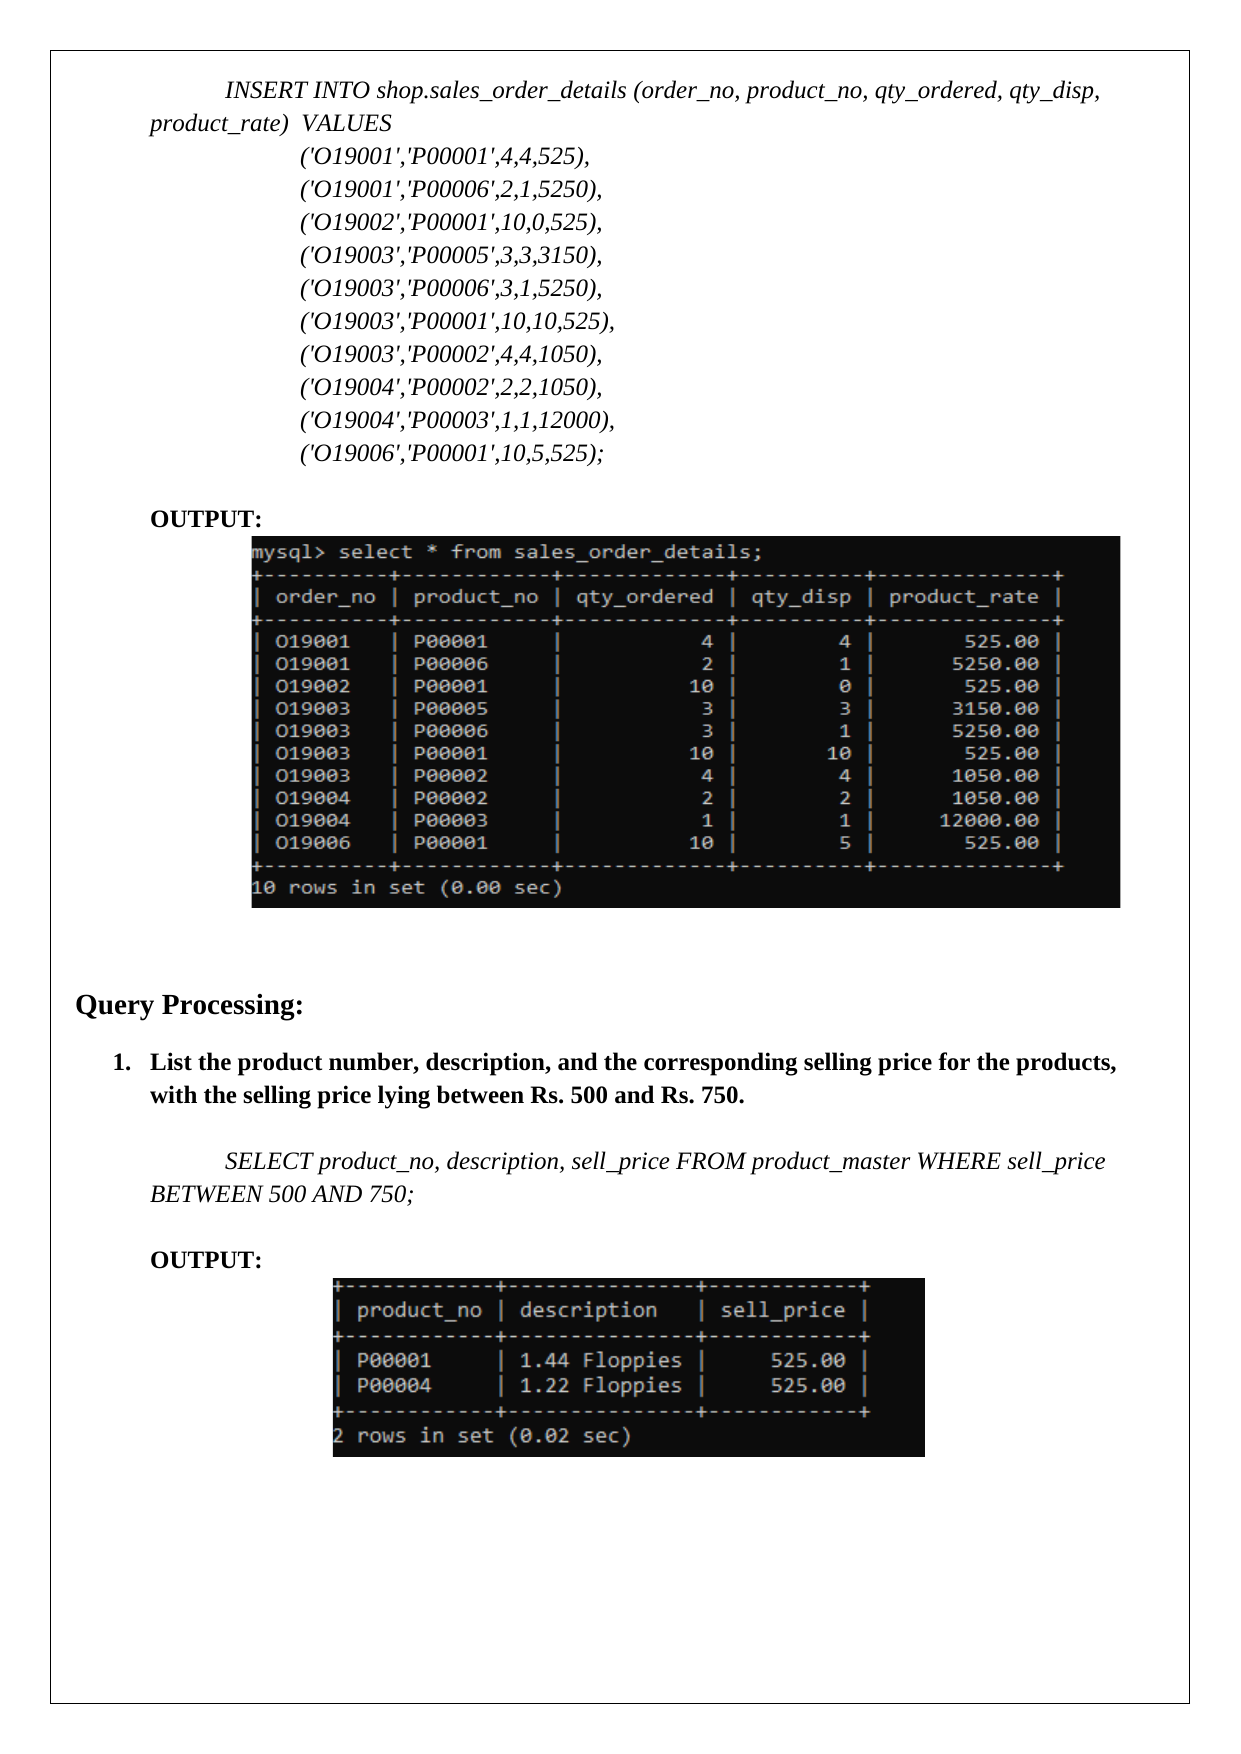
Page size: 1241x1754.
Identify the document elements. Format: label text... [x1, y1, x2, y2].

list SELECT product_no, description, sell_price FROM product_master WHERE sell_price BETWEEN 500 AND 750; [150, 1146, 1165, 1208]
list ('O19001','P00006',2,1,5250), [150, 174, 1165, 203]
list ('O19002','P00001',10,0,525), [150, 207, 1165, 236]
list OUTPUT: [150, 504, 1165, 533]
list List the product number, description, and the corresponding selling price for the products, with the selling price lying between Rs. 500 and Rs. 750. [112, 1047, 1165, 1108]
picture [251, 536, 1120, 908]
list ('O19003','P00001',10,10,525), [150, 306, 1165, 335]
list ('O19003','P00006',3,1,5250), [150, 273, 1165, 302]
list ('O19004','P00002',2,2,1050), [150, 372, 1165, 401]
list ('O19006','P00001',10,5,525); [150, 438, 1165, 467]
list ('O19003','P00005',3,3,3150), [150, 240, 1165, 269]
list ('O19004','P00003',1,1,12000), [150, 405, 1165, 434]
list ('O19003','P00002',4,4,1050), [150, 339, 1165, 368]
list OUTPUT: [150, 1245, 1165, 1274]
list INSERT INTO shop.sales_order_details (order_no, product_no, qty_ordered, qty_disp, product_rate) VALUES [150, 75, 1165, 137]
picture [332, 1278, 925, 1457]
text Query Processing: [75, 987, 1165, 1021]
list ('O19001','P00001',4,4,525), [150, 141, 1165, 170]
